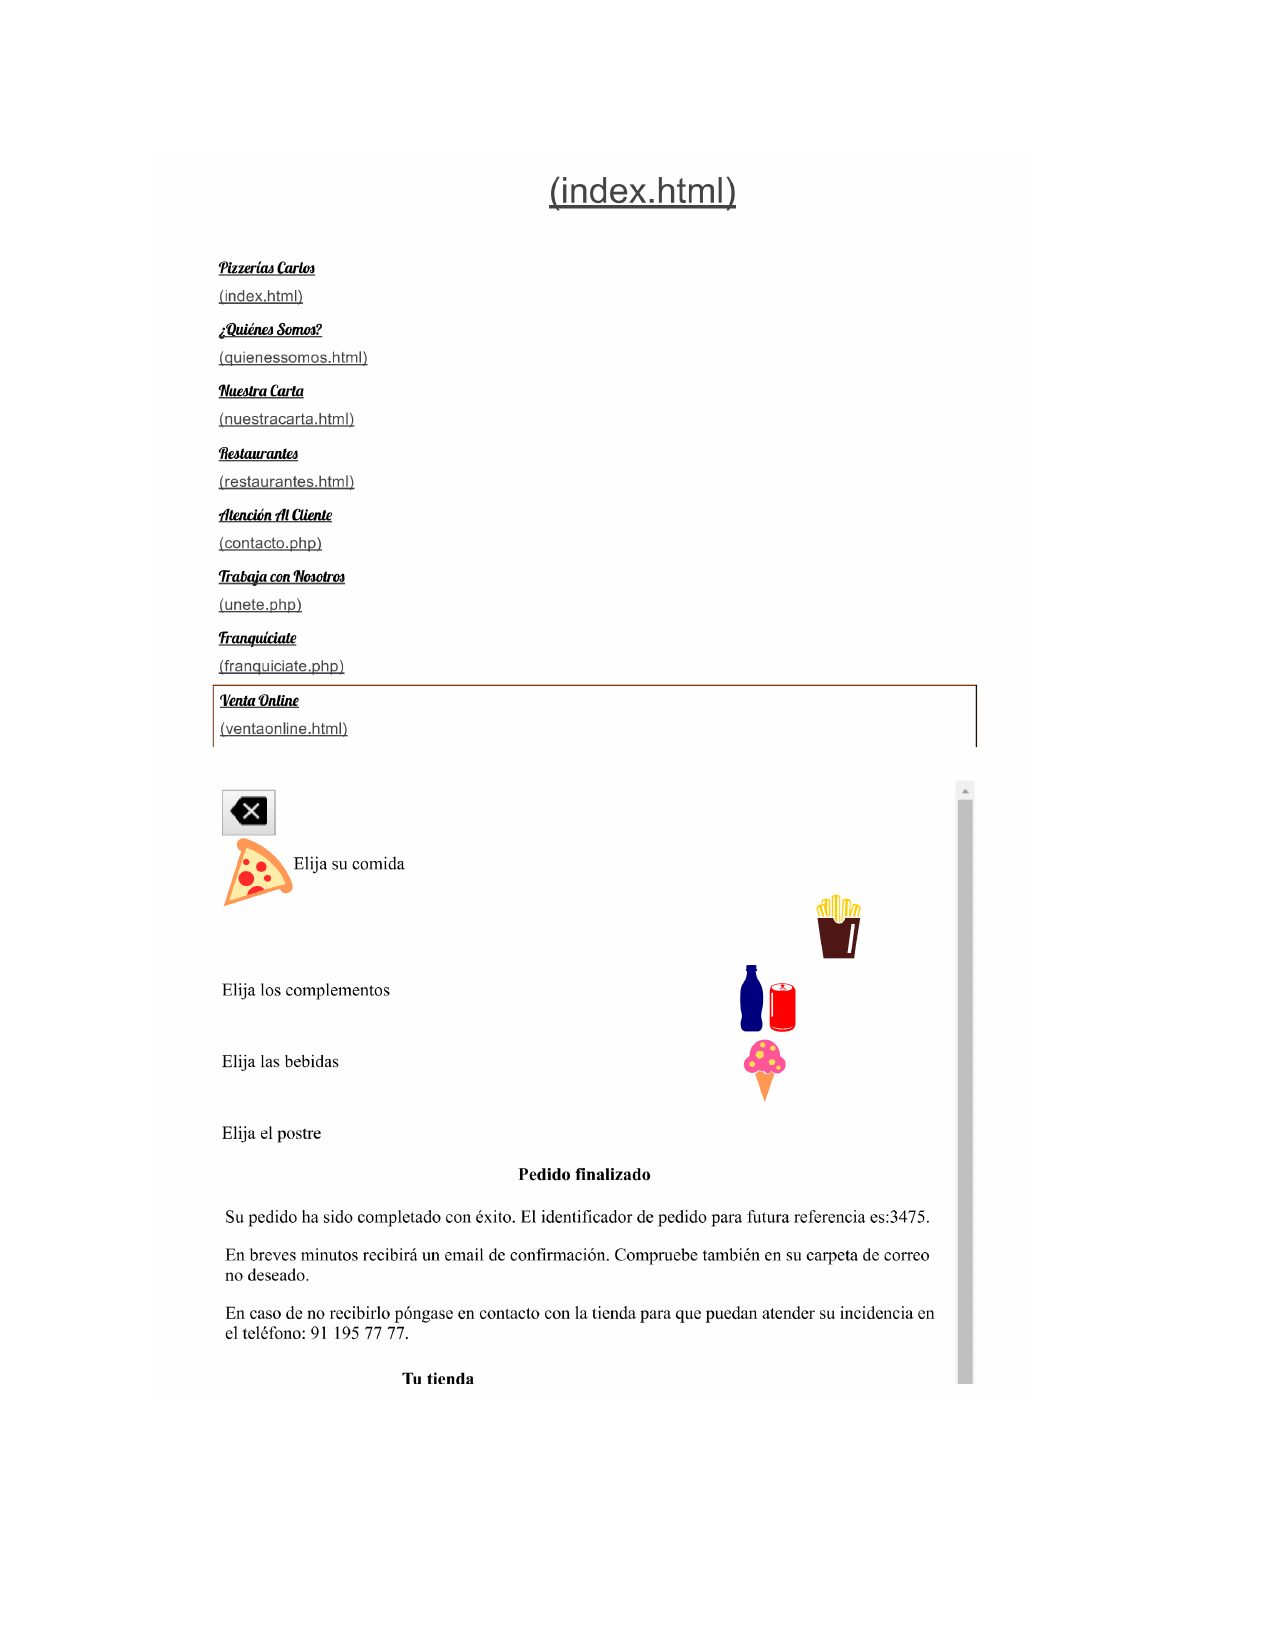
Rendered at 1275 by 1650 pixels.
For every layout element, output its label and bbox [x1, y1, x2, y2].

picture [150, 150, 1036, 1402]
